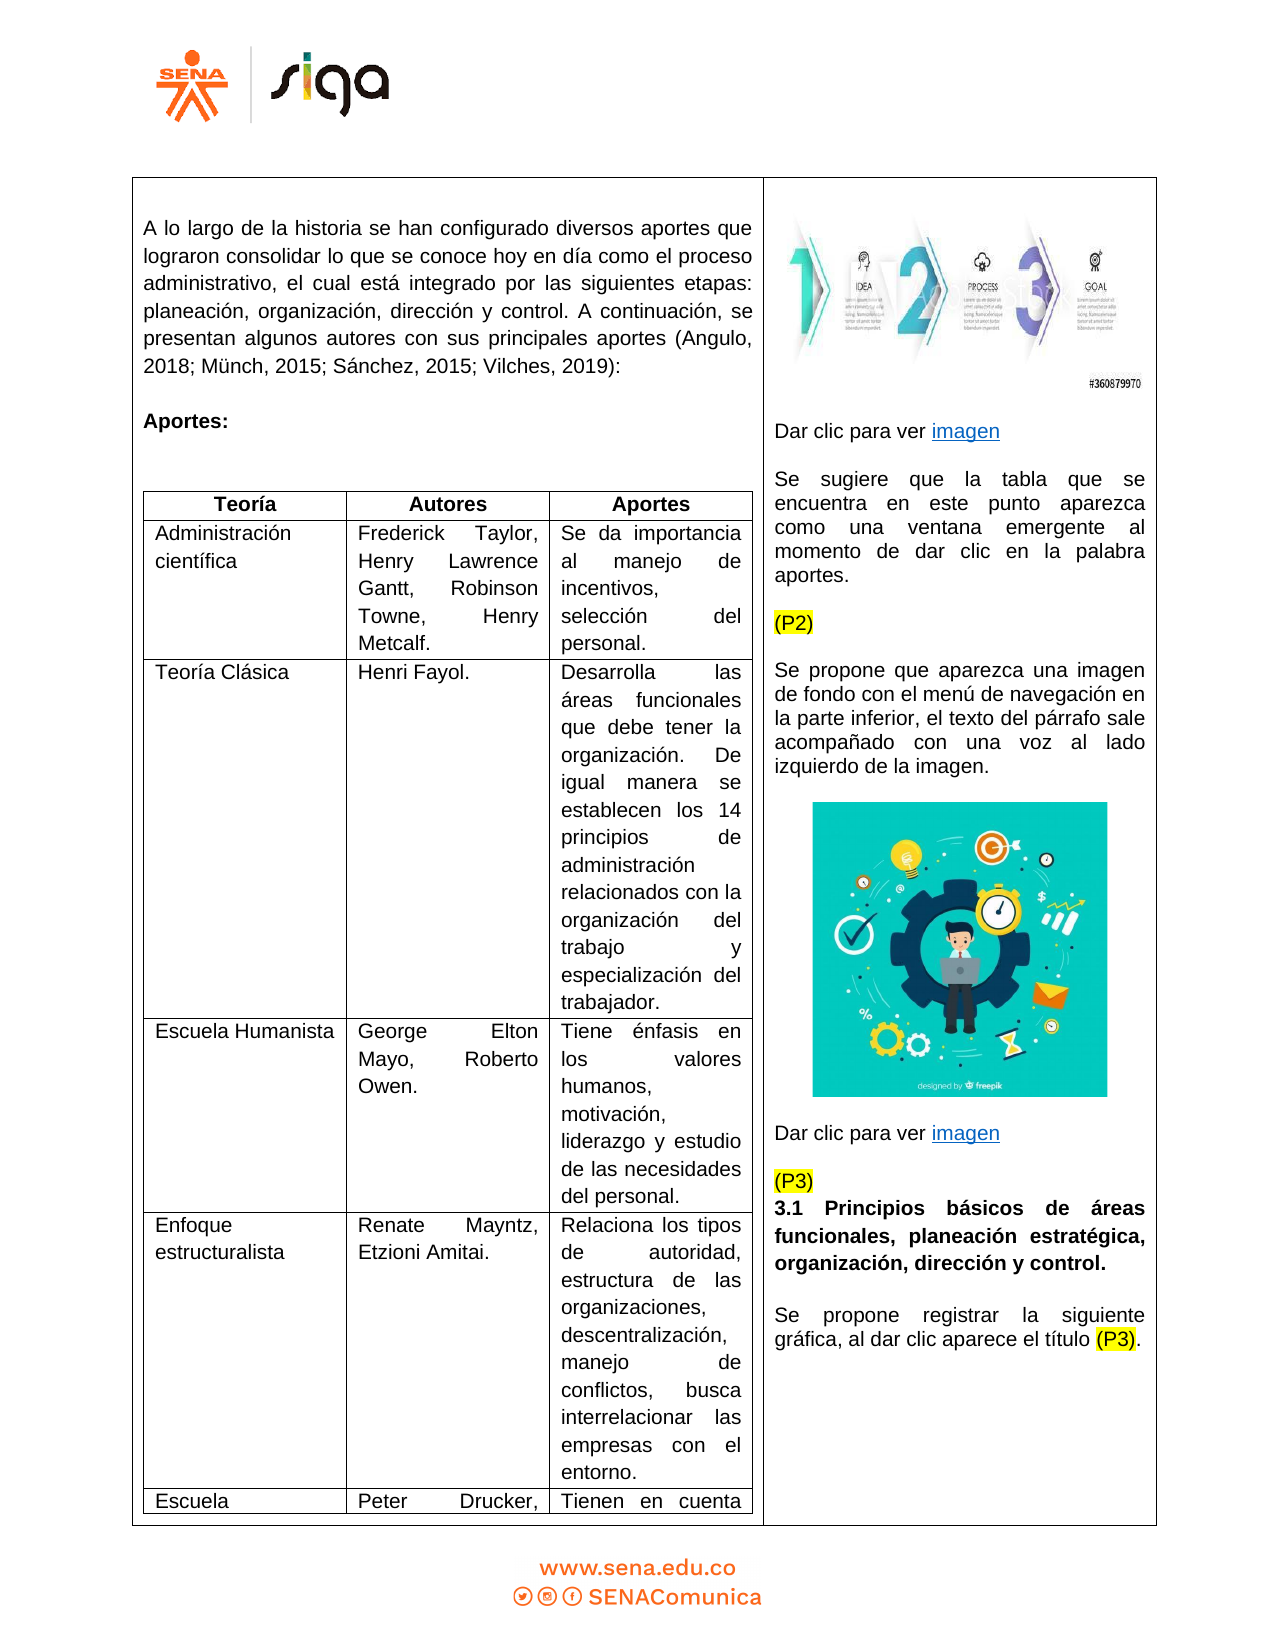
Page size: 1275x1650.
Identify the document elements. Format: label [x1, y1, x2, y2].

table_cell [764, 178, 1156, 1524]
picture [812, 802, 1108, 1097]
table_cell [133, 178, 763, 1524]
picture [775, 188, 1145, 395]
picture [5, 42, 538, 128]
picture [513, 1556, 762, 1606]
